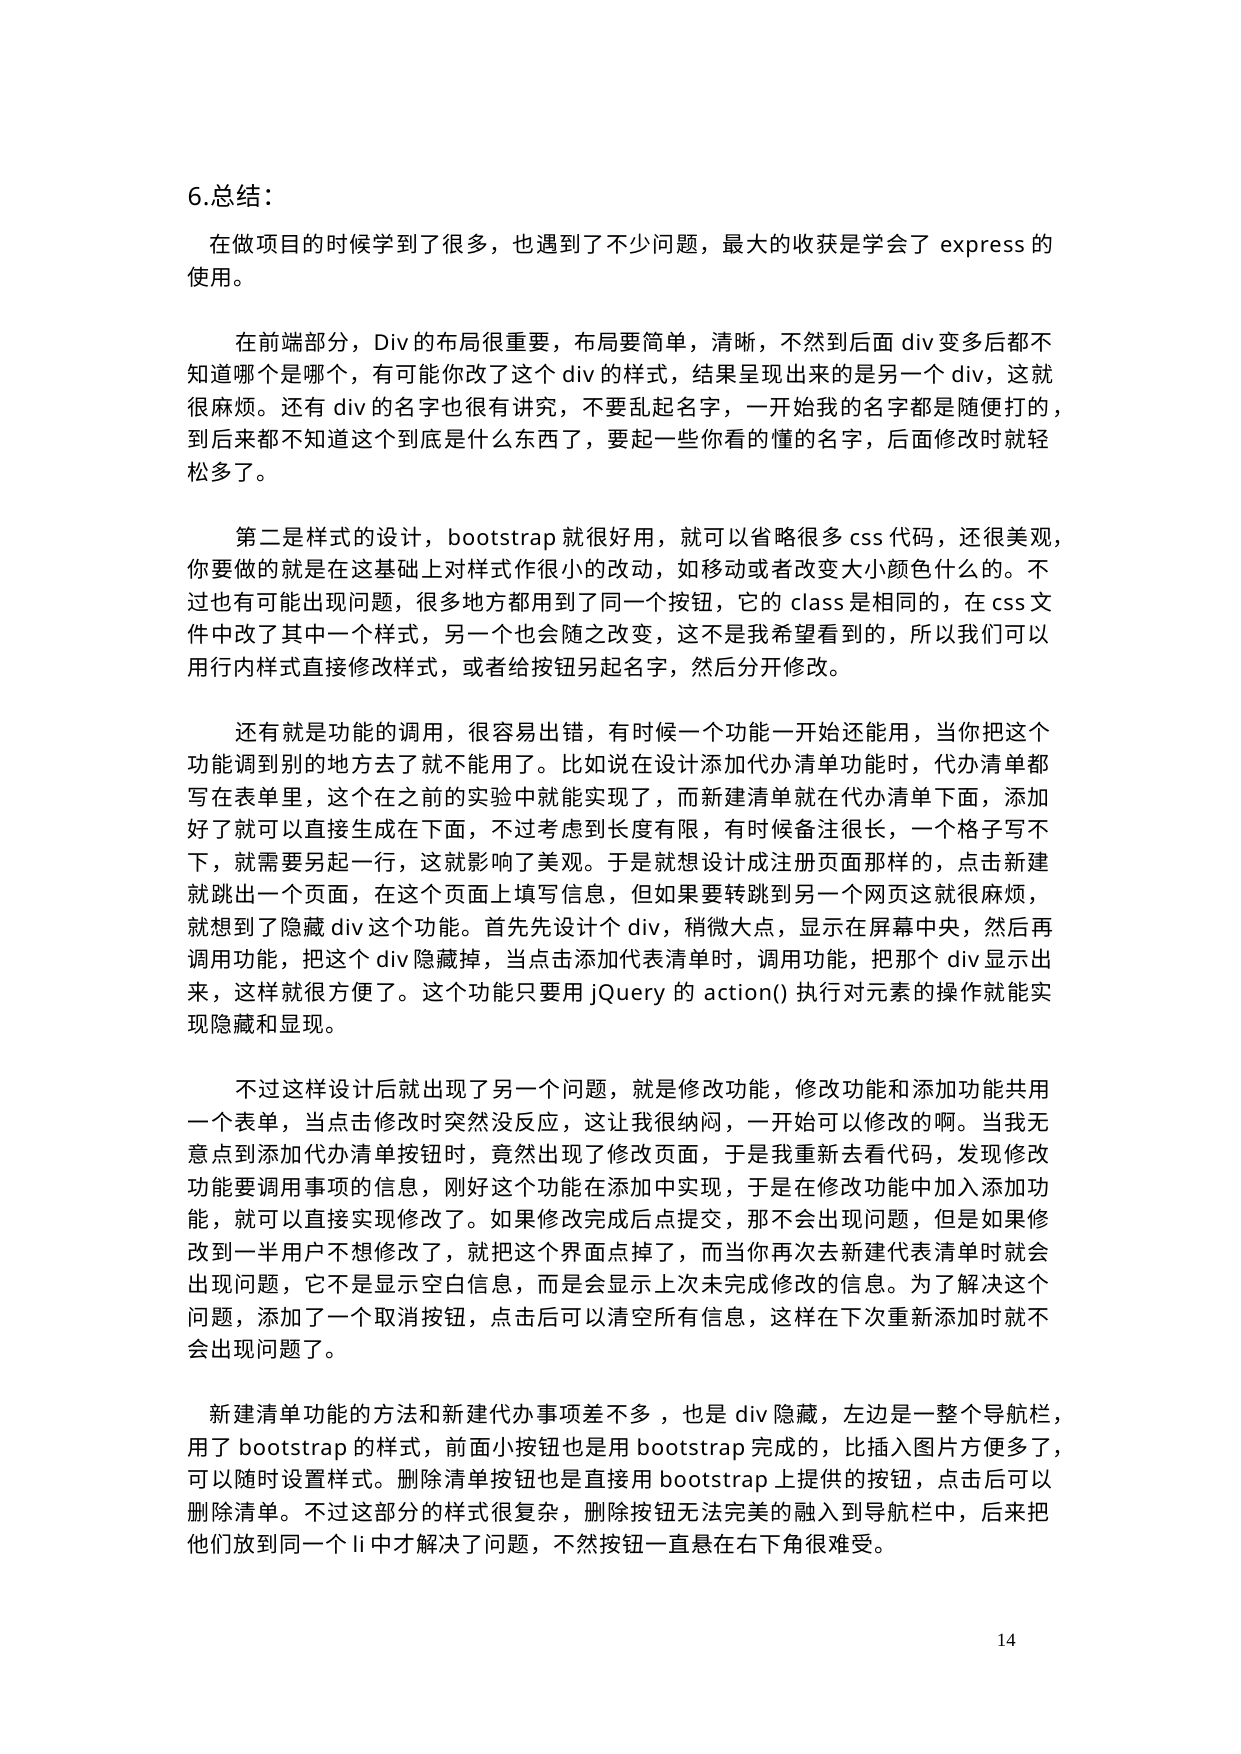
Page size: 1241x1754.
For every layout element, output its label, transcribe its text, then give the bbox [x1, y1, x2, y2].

text 第二是样式的设计，bootstrap就很好用，就可以省略很多css代码，还很美观，你要做的就是在这基础上对样式作很小的改动，如移动或者改变大小颜色什么的。不过也有可能出现问题，很多地方都用到了同一个按钮，它的class是相同的，在css文件中改了其中一个样式，另一个也会随之改变，这不是我希望看到的，所以我们可以用行内样式直接修改样式，或者给按钮另起名字，然后分开修改。 [187, 519, 1053, 682]
text 在做项目的时候学到了很多，也遇到了不少问题，最大的收获是学会了 express的使用。 [187, 227, 1053, 292]
text 不过这样设计后就出现了另一个问题，就是修改功能，修改功能和添加功能共用一个表单，当点击修改时突然没反应，这让我很纳闷，一开始可以修改的啊。当我无意点到添加代办清单按钮时，竟然出现了修改页面，于是我重新去看代码，发现修改功能要调用事项的信息，刚好这个功能在添加中实现，于是在修改功能中加入添加功能，就可以直接实现修改了。如果修改完成后点提交，那不会出现问题，但是如果修改到一半用户不想修改了，就把这个界面点掉了，而当你再次去新建代表清单时就会出现问题，它不是显示空白信息，而是会显示上次未完成修改的信息。为了解决这个问题，添加了一个取消按钮，点击后可以清空所有信息，这样在下次重新添加时就不会出现问题了。 [187, 1072, 1053, 1364]
text 在前端部分，Div的布局很重要，布局要简单，清晰，不然到后面div变多后都不知道哪个是哪个，有可能你改了这个div的样式，结果呈现出来的是另一个div，这就很麻烦。还有div的名字也很有讲究，不要乱起名字，一开始我的名字都是随便打的，到后来都不知道这个到底是什么东西了，要起一些你看的懂的名字，后面修改时就轻松多了。 [187, 324, 1053, 487]
text 新建清单功能的方法和新建代办事项差不多 ，也是div隐藏，左边是一整个导航栏，用了bootstrap的样式，前面小按钮也是用bootstrap完成的，比插入图片方便多了，可以随时设置样式。删除清单按钮也是直接用bootstrap上提供的按钮，点击后可以删除清单。不过这部分的样式很复杂，删除按钮无法完美的融入到导航栏中，后来把他们放到同一个li中才解决了问题，不然按钮一直悬在右下角很难受。 [187, 1397, 1053, 1559]
text 还有就是功能的调用，很容易出错，有时候一个功能一开始还能用，当你把这个功能调到别的地方去了就不能用了。比如说在设计添加代办清单功能时，代办清单都写在表单里，这个在之前的实验中就能实现了，而新建清单就在代办清单下面，添加好了就可以直接生成在下面，不过考虑到长度有限，有时候备注很长，一个格子写不下，就需要另起一行，这就影响了美观。于是就想设计成注册页面那样的，点击新建就跳出一个页面，在这个页面上填写信息，但如果要转跳到另一个网页这就很麻烦，就想到了隐藏div这个功能。首先先设计个div，稍微大点，显示在屏幕中央，然后再调用功能，把这个div隐藏掉，当点击添加代表清单时，调用功能，把那个div显示出来，这样就很方便了。这个功能只要用jQuery 的 action() 执行对元素的操作就能实现隐藏和显现。 [187, 714, 1053, 1039]
text 6.总结： [187, 162, 1053, 227]
